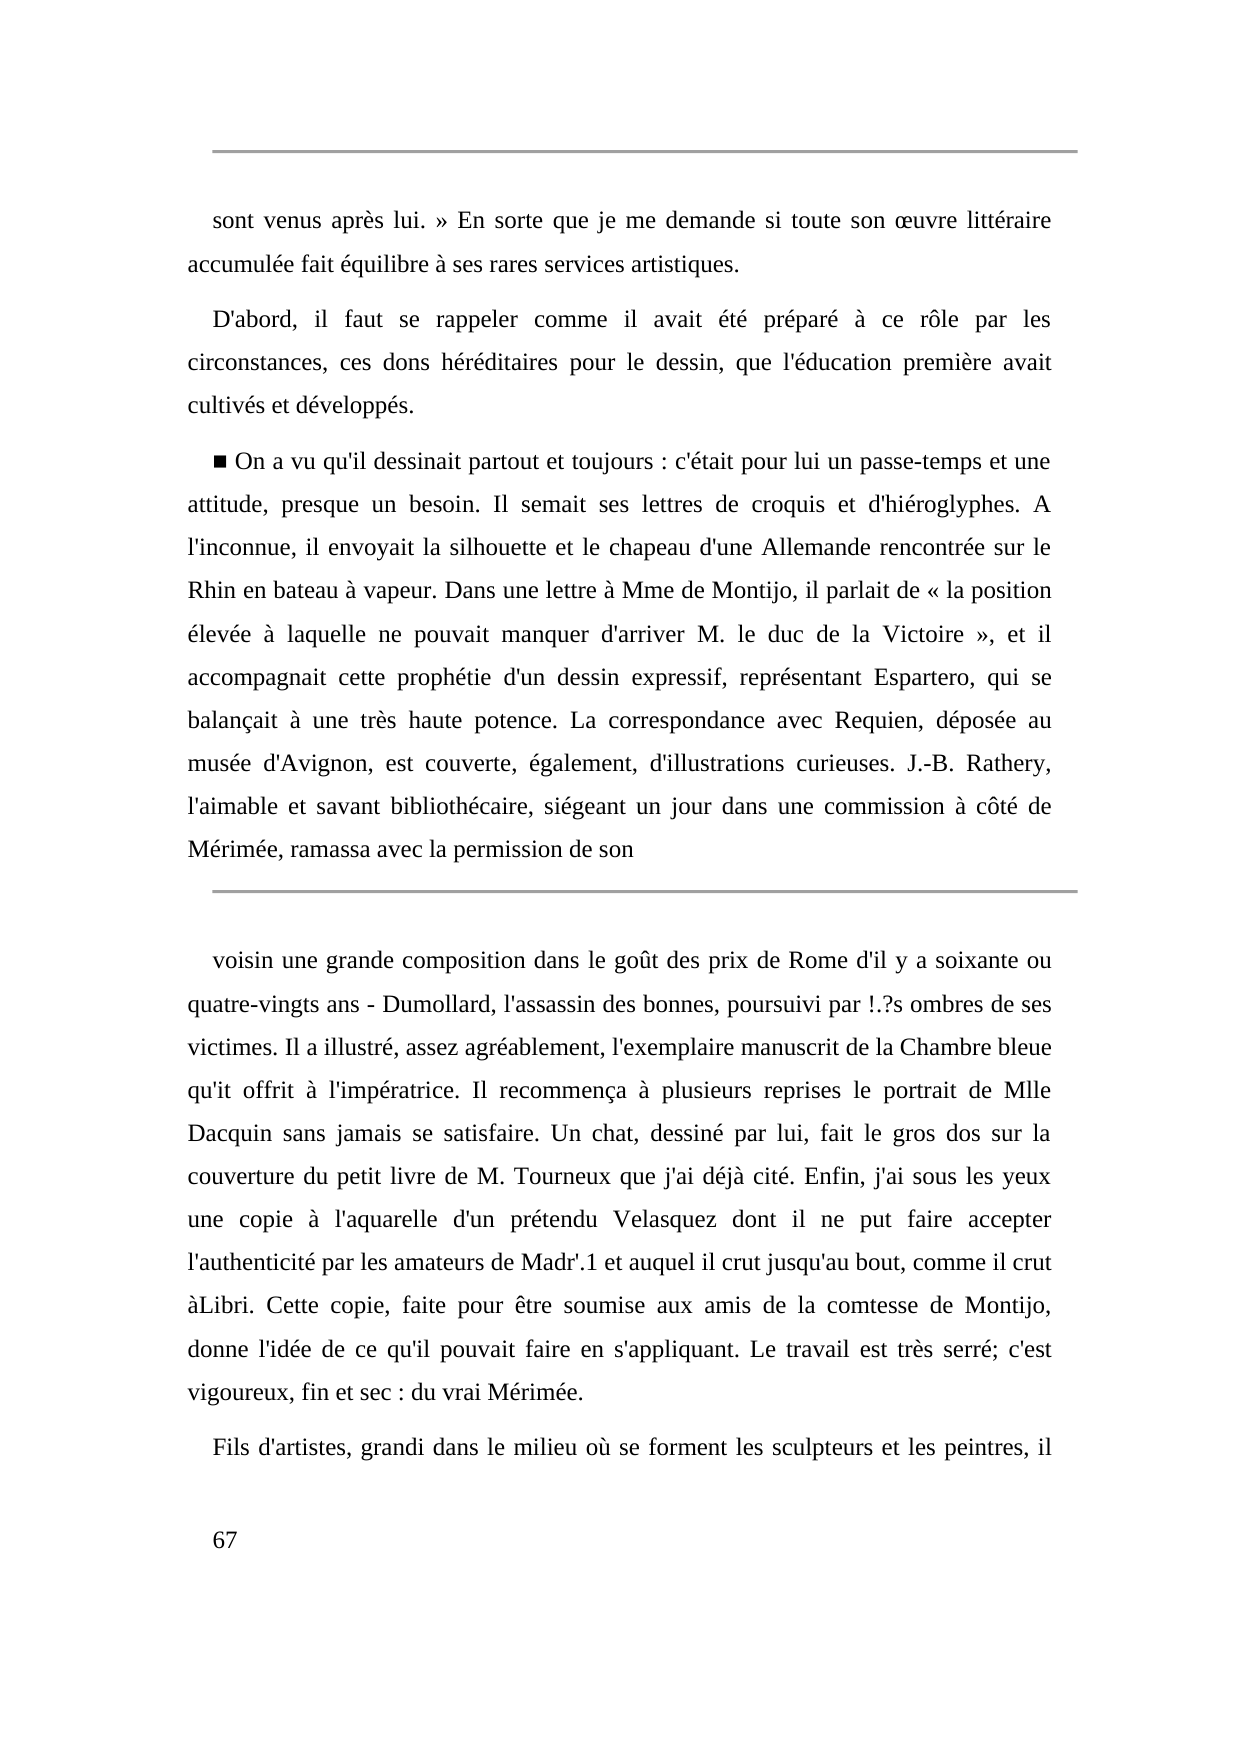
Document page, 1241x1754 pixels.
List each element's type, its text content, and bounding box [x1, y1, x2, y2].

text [187, 1432, 1053, 1461]
text voisin une grande composition dans le goût des prix de Rome d'il y a soixante ou quatre-vingts ans - Dumollard, l'assassin des bonnes, poursuivi par !.?s ombres de ses victimes. Il a illustré, assez agréablement, l'exemplaire manuscrit de la Chambre bleue qu'it offrit à l'impératrice. Il recommença à plusieurs reprises le portrait de Mlle Dacquin sans jamais se satisfaire. Un chat, dessiné par lui, fait le gros dos sur la couverture du petit livre de M. Tourneux que j'ai déjà cité. Enfin, j'ai sous les yeux une copie à l'aquarelle d'un prétendu Velasquez dont il ne put faire accepter l'authenticité par les amateurs de Madr'.1 et auquel il crut jusqu'au bout, comme il crut àLibri. Cette copie, faite pour être soumise aux amis de la comtesse de Montijo, donne l'idée de ce qu'il pouvait faire en s'appliquant. Le travail est très serré; c'est vigoureux, fin et sec : du vrai Mérimée. [187, 946, 1053, 1406]
text D'abord, il faut se rappeler comme il avait été préparé à ce rôle par les circonstances, ces dons héréditaires pour le dessin, que l'éducation première avait cultivés et développés. [187, 304, 1053, 419]
text sont venus après lui. » En sorte que je me demande si toute son œuvre littéraire accumulée fait équilibre à ses rares services artistiques. [187, 206, 1053, 277]
text ■ On a vu qu'il dessinait partout et toujours : c'était pour lui un passe-temps et une attitude, presque un besoin. Il semait ses lettres de croquis et d'hiéroglyphes. A l'inconnue, il envoyait la silhouette et le chapeau d'une Allemande rencontrée sur le Rhin en bateau à vapeur. Dans une lettre à Mme de Montijo, il parlait de « la position élevée à laquelle ne pouvait manquer d'arriver M. le duc de la Victoire », et il accompagnait cette prophétie d'un dessin expressif, représentant Espartero, qui se balançait à une très haute potence. La correspondance avec Requien, déposée au musée d'Avignon, est couverte, également, d'illustrations curieuses. J.-B. Rathery, l'aimable et savant bibliothécaire, siégeant un jour dans une commission à côté de Mérimée, ramassa avec la permission de son [187, 446, 1053, 863]
